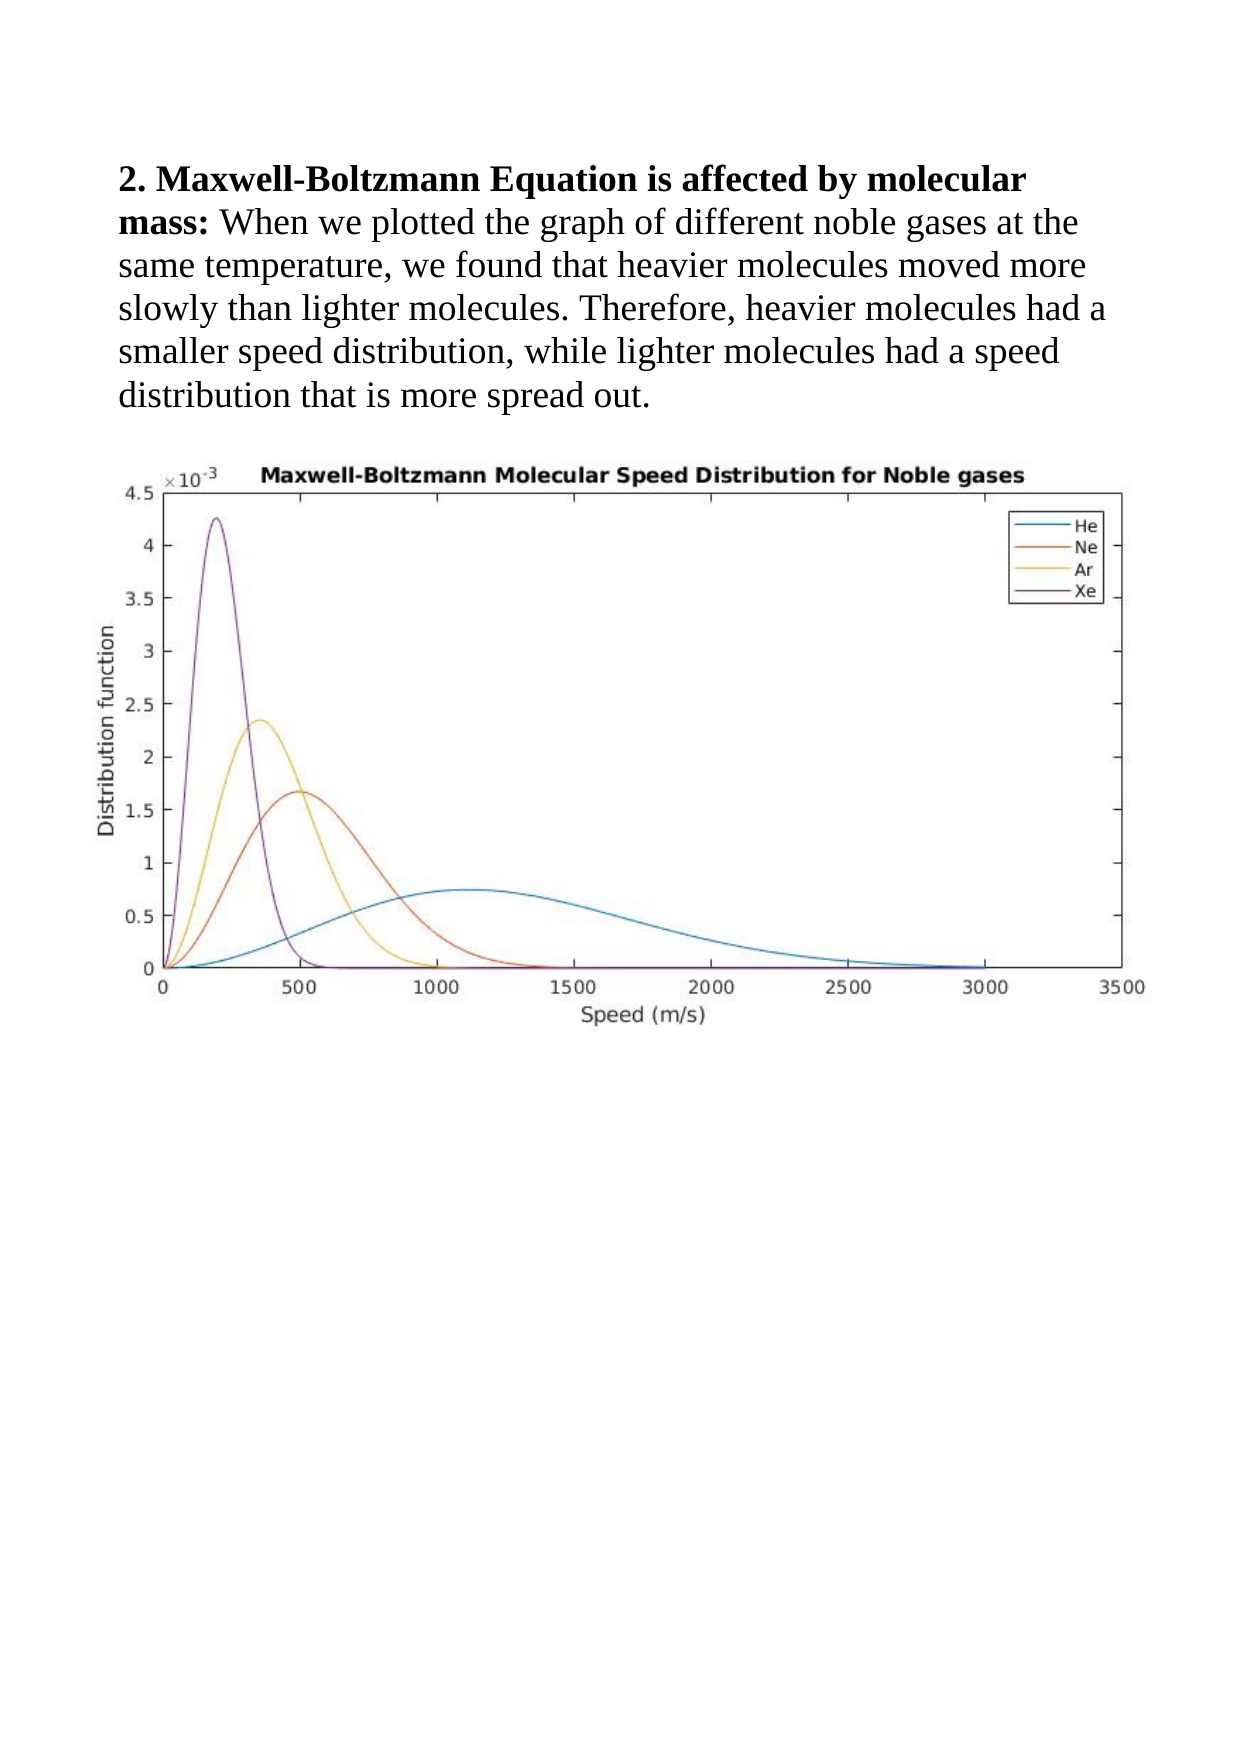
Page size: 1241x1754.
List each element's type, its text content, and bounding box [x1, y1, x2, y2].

text 2. Maxwell-Boltzmann Equation is affected by molecular mass: When we plotted the graph of different noble gases at the same temperature, we found that heavier molecules moved more slowly than lighter molecules. Therefore, heavier molecules had a smaller speed distribution, while lighter molecules had a speed distribution that is more spread out. [118, 156, 1122, 415]
picture [2, 449, 1240, 1032]
